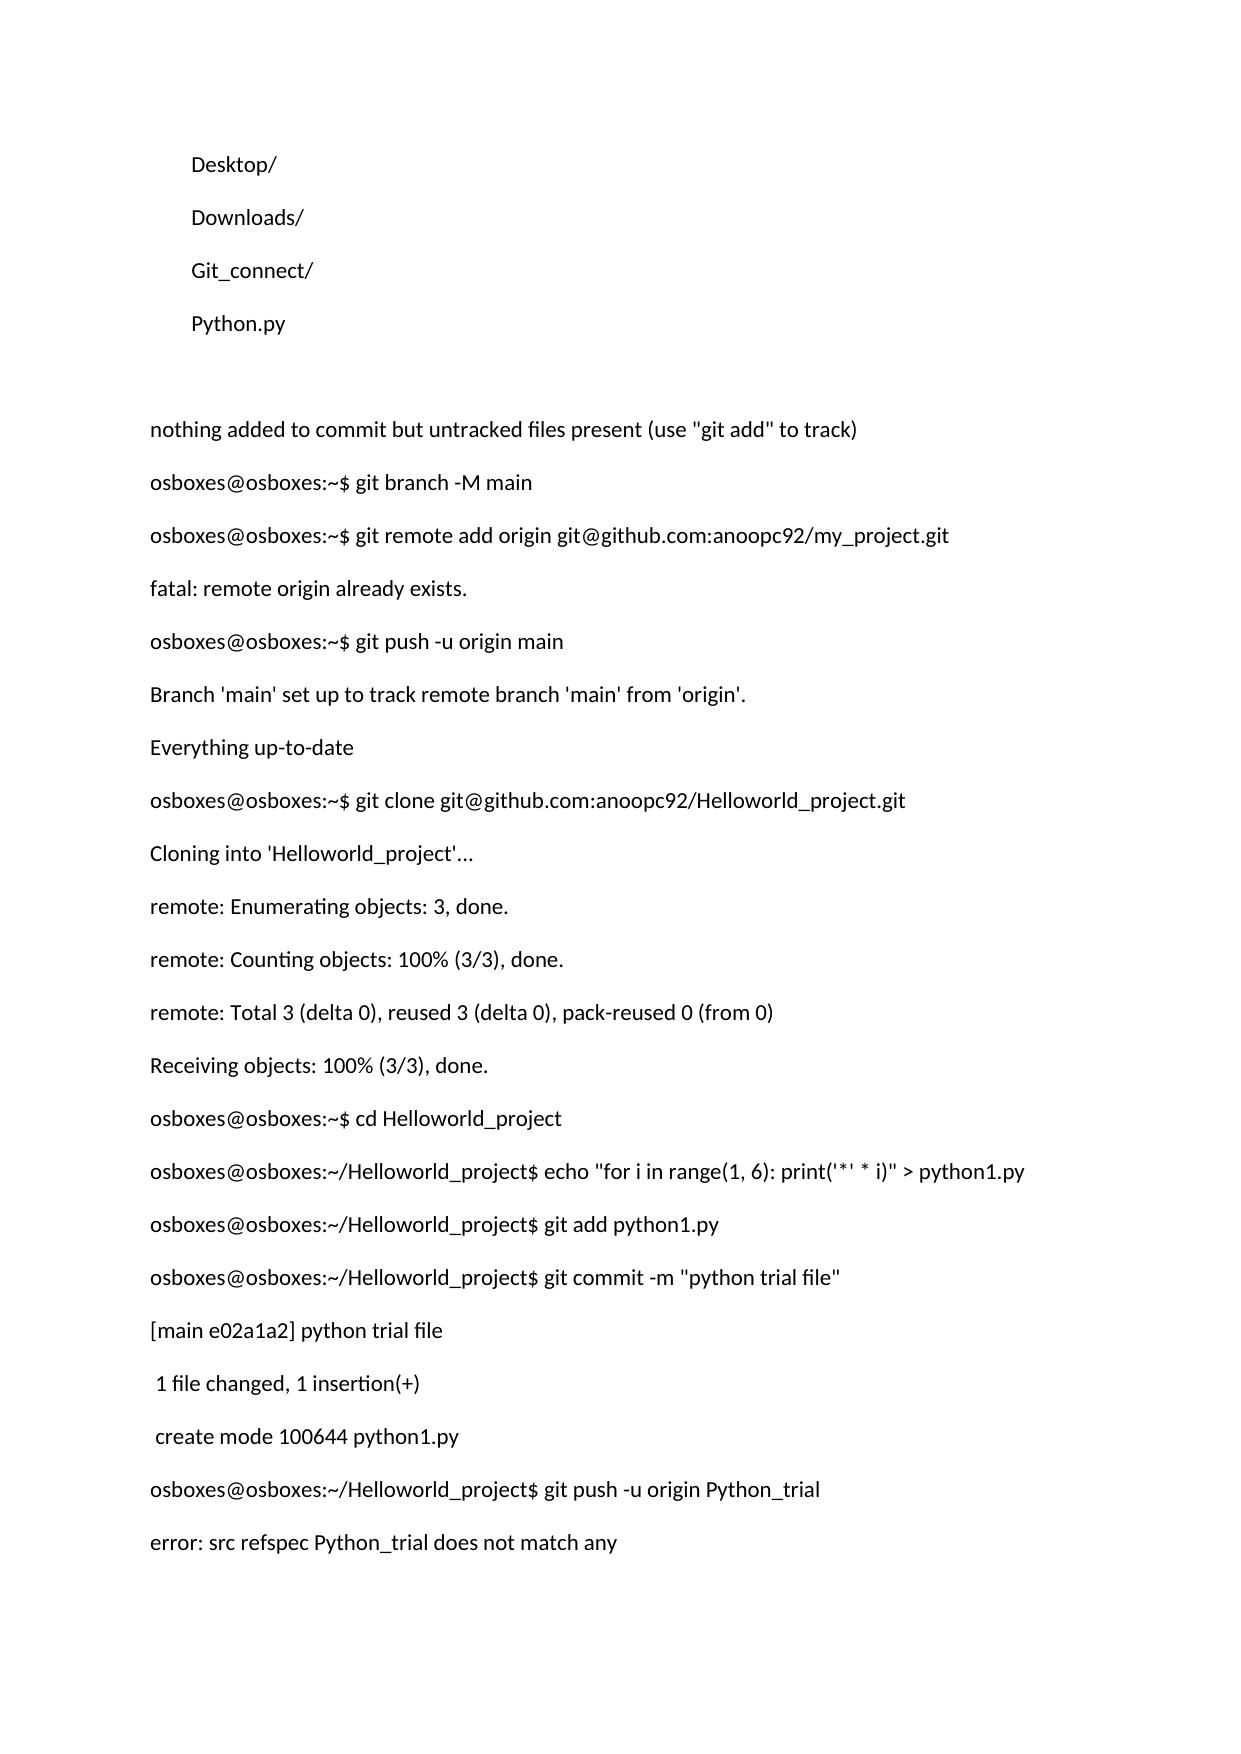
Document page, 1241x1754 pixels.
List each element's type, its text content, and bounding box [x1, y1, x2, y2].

text osboxes@osboxes:~$ git branch -M main [150, 468, 1090, 496]
text Downloads/ [150, 203, 1090, 231]
text osboxes@osboxes:~$ git clone git@github.com:anoopc92/Helloworld_project.git [150, 786, 1090, 814]
text Desktop/ [150, 150, 1090, 178]
text Git_connect/ [150, 256, 1090, 284]
text remote: Total 3 (delta 0), reused 3 (delta 0), pack-reused 0 (from 0) [150, 998, 1090, 1026]
text osboxes@osboxes:~$ git push -u origin main [150, 627, 1090, 655]
text 1 file changed, 1 insertion(+) [150, 1369, 1090, 1397]
text error: src refspec Python_trial does not match any [150, 1528, 1090, 1557]
text Branch 'main' set up to track remote branch 'main' from 'origin'. [150, 680, 1090, 708]
text Cloning into 'Helloworld_project'... [150, 839, 1090, 867]
text fatal: remote origin already exists. [150, 574, 1090, 602]
text [main e02a1a2] python trial file [150, 1316, 1090, 1344]
text osboxes@osboxes:~/Helloworld_project$ echo "for i in range(1, 6): print('*' * i)" > python1.py [150, 1157, 1090, 1185]
text osboxes@osboxes:~/Helloworld_project$ git add python1.py [150, 1210, 1090, 1238]
text osboxes@osboxes:~/Helloworld_project$ git push -u origin Python_trial [150, 1476, 1090, 1503]
text remote: Counting objects: 100% (3/3), done. [150, 945, 1090, 973]
text osboxes@osboxes:~$ git remote add origin git@github.com:anoopc92/my_project.git [150, 521, 1090, 549]
text create mode 100644 python1.py [150, 1422, 1090, 1451]
text Python.py [150, 309, 1090, 337]
text osboxes@osboxes:~$ cd Helloworld_project [150, 1104, 1090, 1132]
text Everything up-to-date [150, 733, 1090, 761]
text remote: Enumerating objects: 3, done. [150, 892, 1090, 920]
text nothing added to commit but untracked files present (use "git add" to track) [150, 415, 1090, 443]
text osboxes@osboxes:~/Helloworld_project$ git commit -m "python trial file" [150, 1263, 1090, 1291]
text Receiving objects: 100% (3/3), done. [150, 1051, 1090, 1079]
